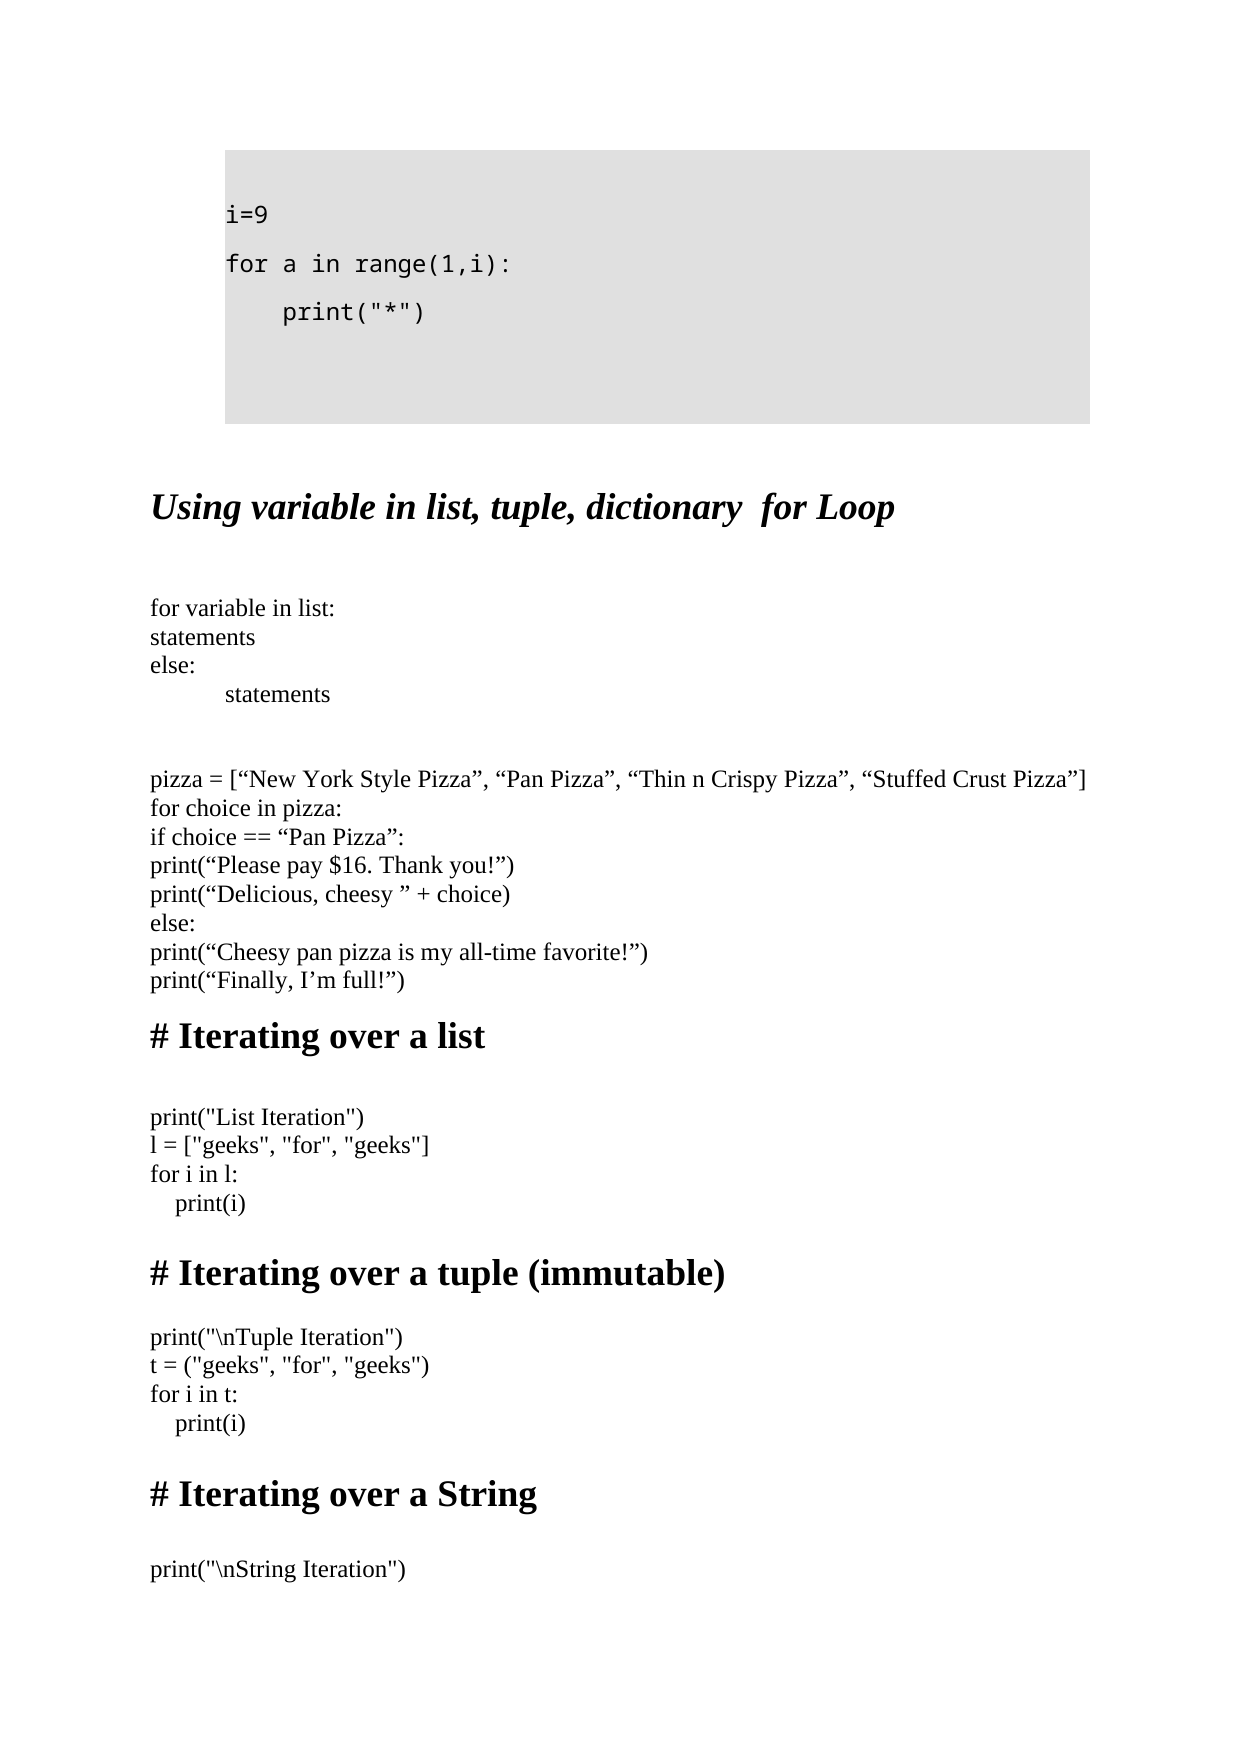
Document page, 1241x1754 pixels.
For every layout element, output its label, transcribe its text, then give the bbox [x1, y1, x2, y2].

text l = ["geeks", "for", "geeks"] [150, 1130, 1090, 1159]
text print(i) [150, 1188, 1090, 1217]
text print("\nTuple Iteration") [150, 1322, 1090, 1351]
text print(“Please pay $16. Thank you!”) [150, 850, 1090, 879]
text # Iterating over a tuple (immutable) [150, 1251, 1090, 1294]
text Using variable in list, tuple, dictionary for Loop [150, 484, 1090, 528]
text print("*") [225, 295, 1090, 327]
text if choice == “Pan Pizza”: [150, 822, 1090, 850]
text for choice in pizza: [150, 793, 1090, 822]
text for i in l: [150, 1159, 1090, 1188]
text print(i) [150, 1408, 1090, 1437]
text t = ("geeks", "for", "geeks") [150, 1351, 1090, 1379]
text i=9 [225, 198, 1090, 231]
list statements [225, 679, 1090, 708]
text print(“Delicious, cheesy ” + choice) [150, 879, 1090, 908]
text # Iterating over a list [150, 1013, 1090, 1056]
text print("\nString Iteration") [150, 1554, 1090, 1582]
text for a in range(1,i): [225, 246, 1090, 279]
text print(“Finally, I’m full!”) [150, 965, 1090, 994]
text print("List Iteration") [150, 1102, 1090, 1130]
text # Iterating over a String [150, 1471, 1090, 1514]
text statements [150, 622, 1090, 650]
text else: [150, 650, 1090, 679]
text for variable in list: [150, 593, 1090, 622]
text else: [150, 908, 1090, 937]
text pizza = [“New York Style Pizza”, “Pan Pizza”, “Thin n Crispy Pizza”, “Stuffed Crust Pizza”] [150, 764, 1090, 793]
text for i in t: [150, 1379, 1090, 1408]
text print(“Cheesy pan pizza is my all-time favorite!”) [150, 937, 1090, 965]
